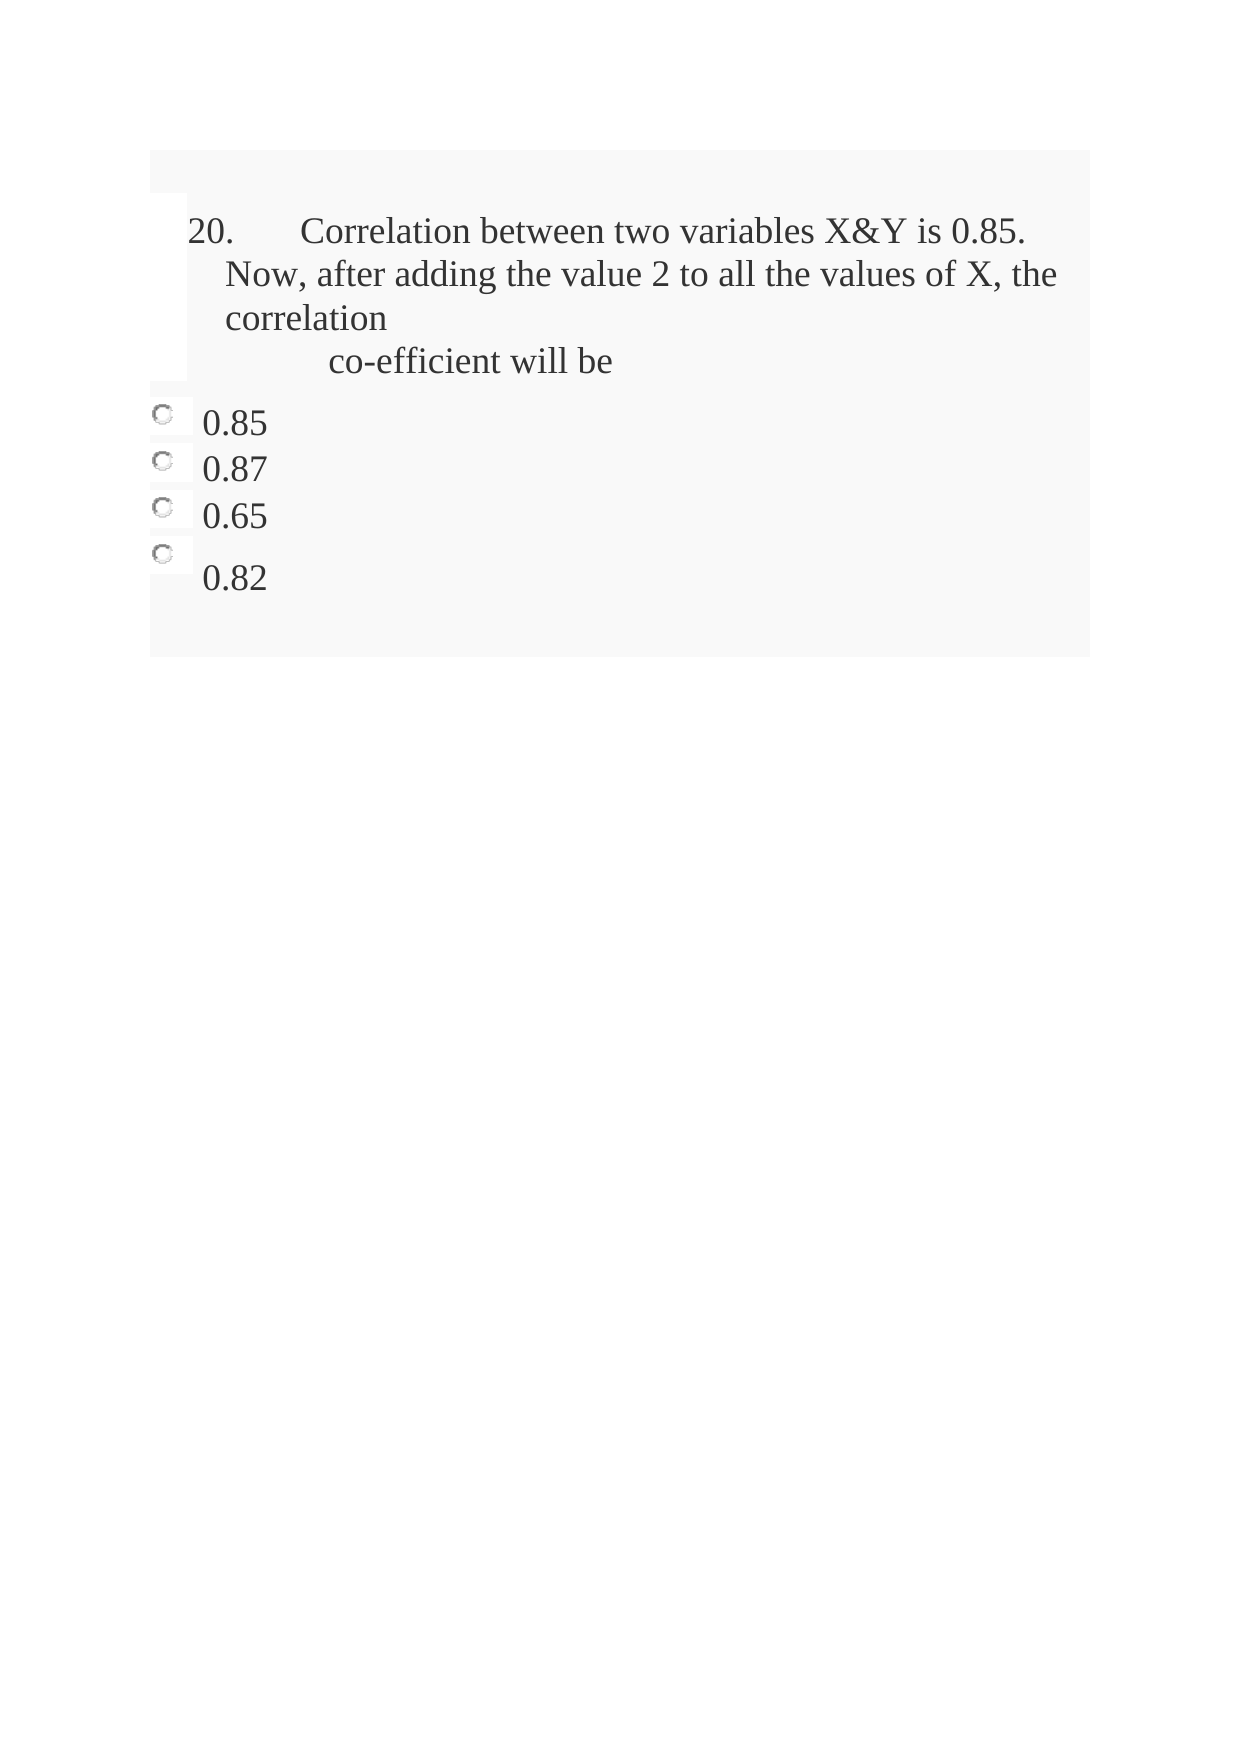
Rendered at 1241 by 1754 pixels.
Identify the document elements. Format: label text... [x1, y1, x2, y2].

text 0.85 [150, 397, 1090, 443]
text 0.82 [150, 536, 1090, 598]
text 0.65 [150, 490, 1090, 536]
list Correlation between two variables X&Y is 0.85. Now, after adding the value 2 to all the values of X, the correlation co-efficient will be [187, 209, 1090, 381]
text 0.87 [150, 443, 1090, 490]
